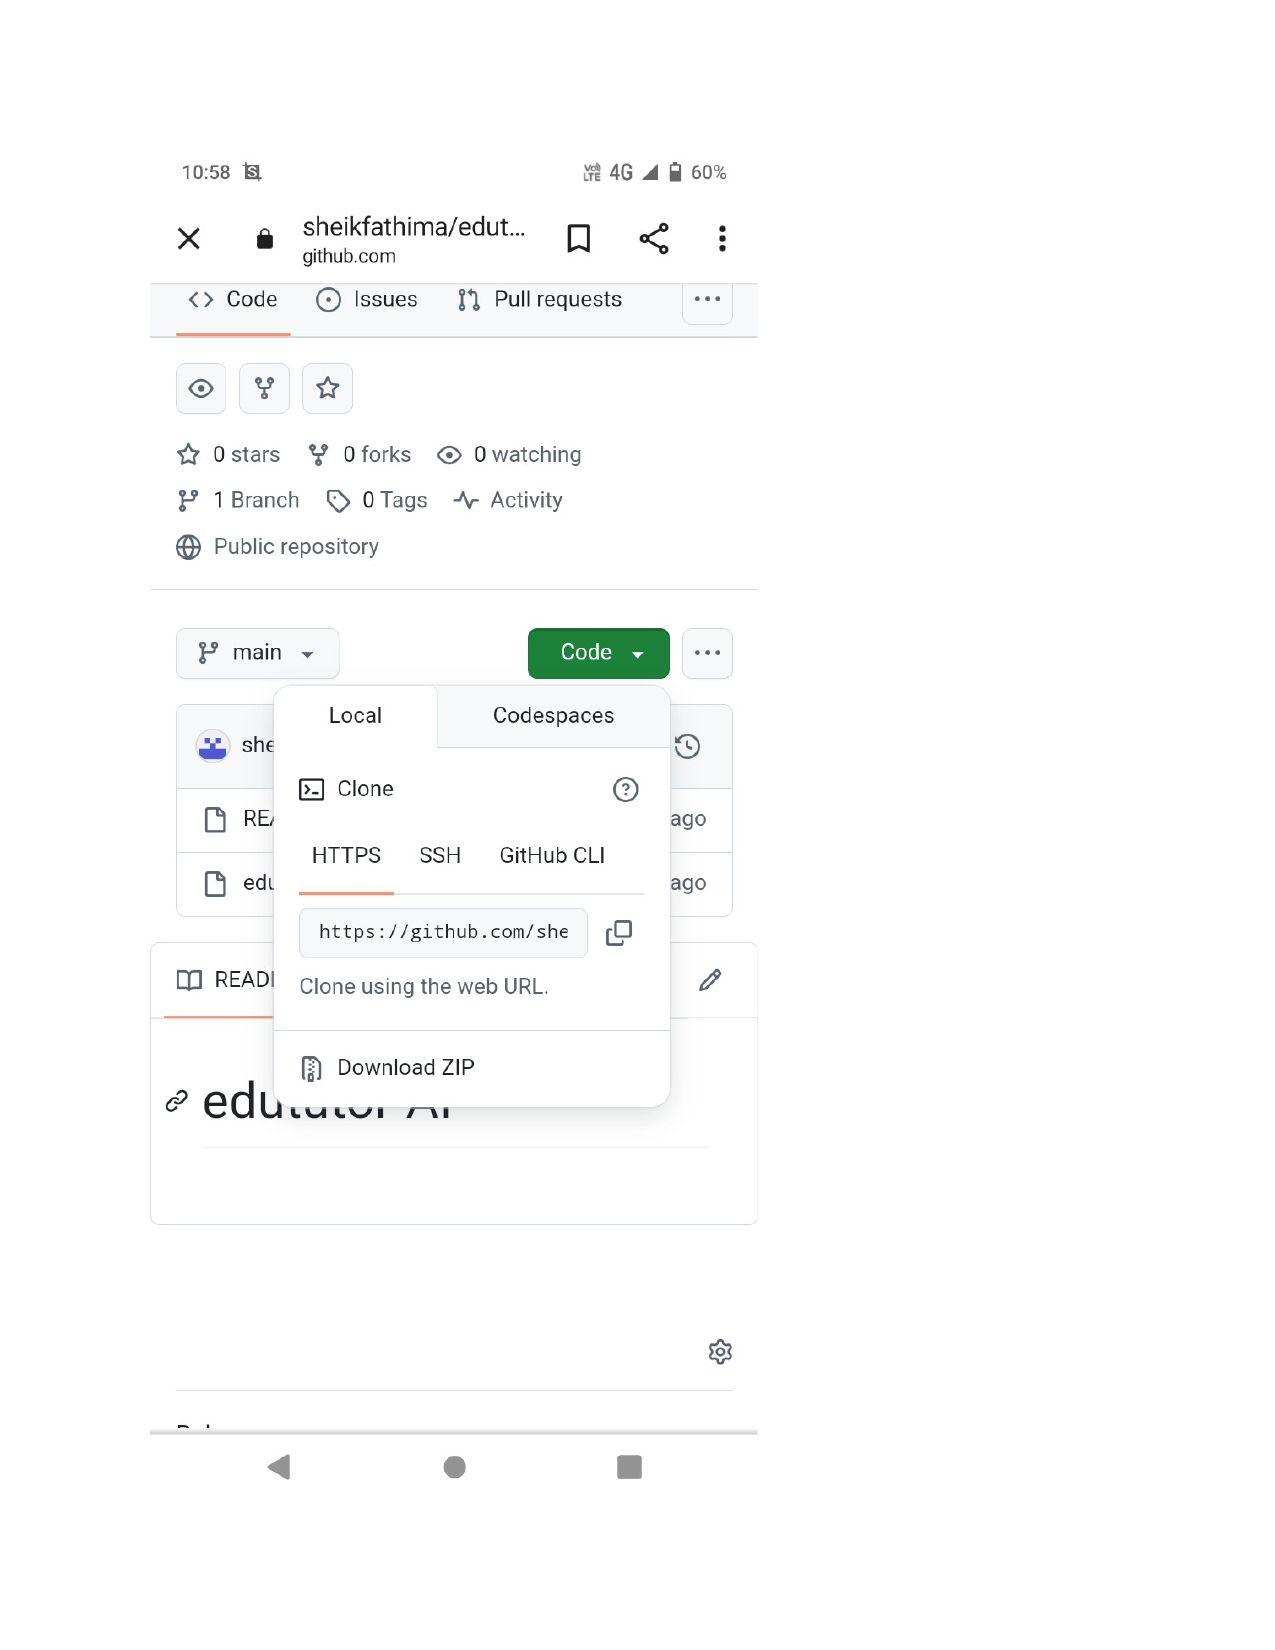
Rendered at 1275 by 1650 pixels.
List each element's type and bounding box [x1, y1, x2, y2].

picture [150, 150, 758, 1500]
